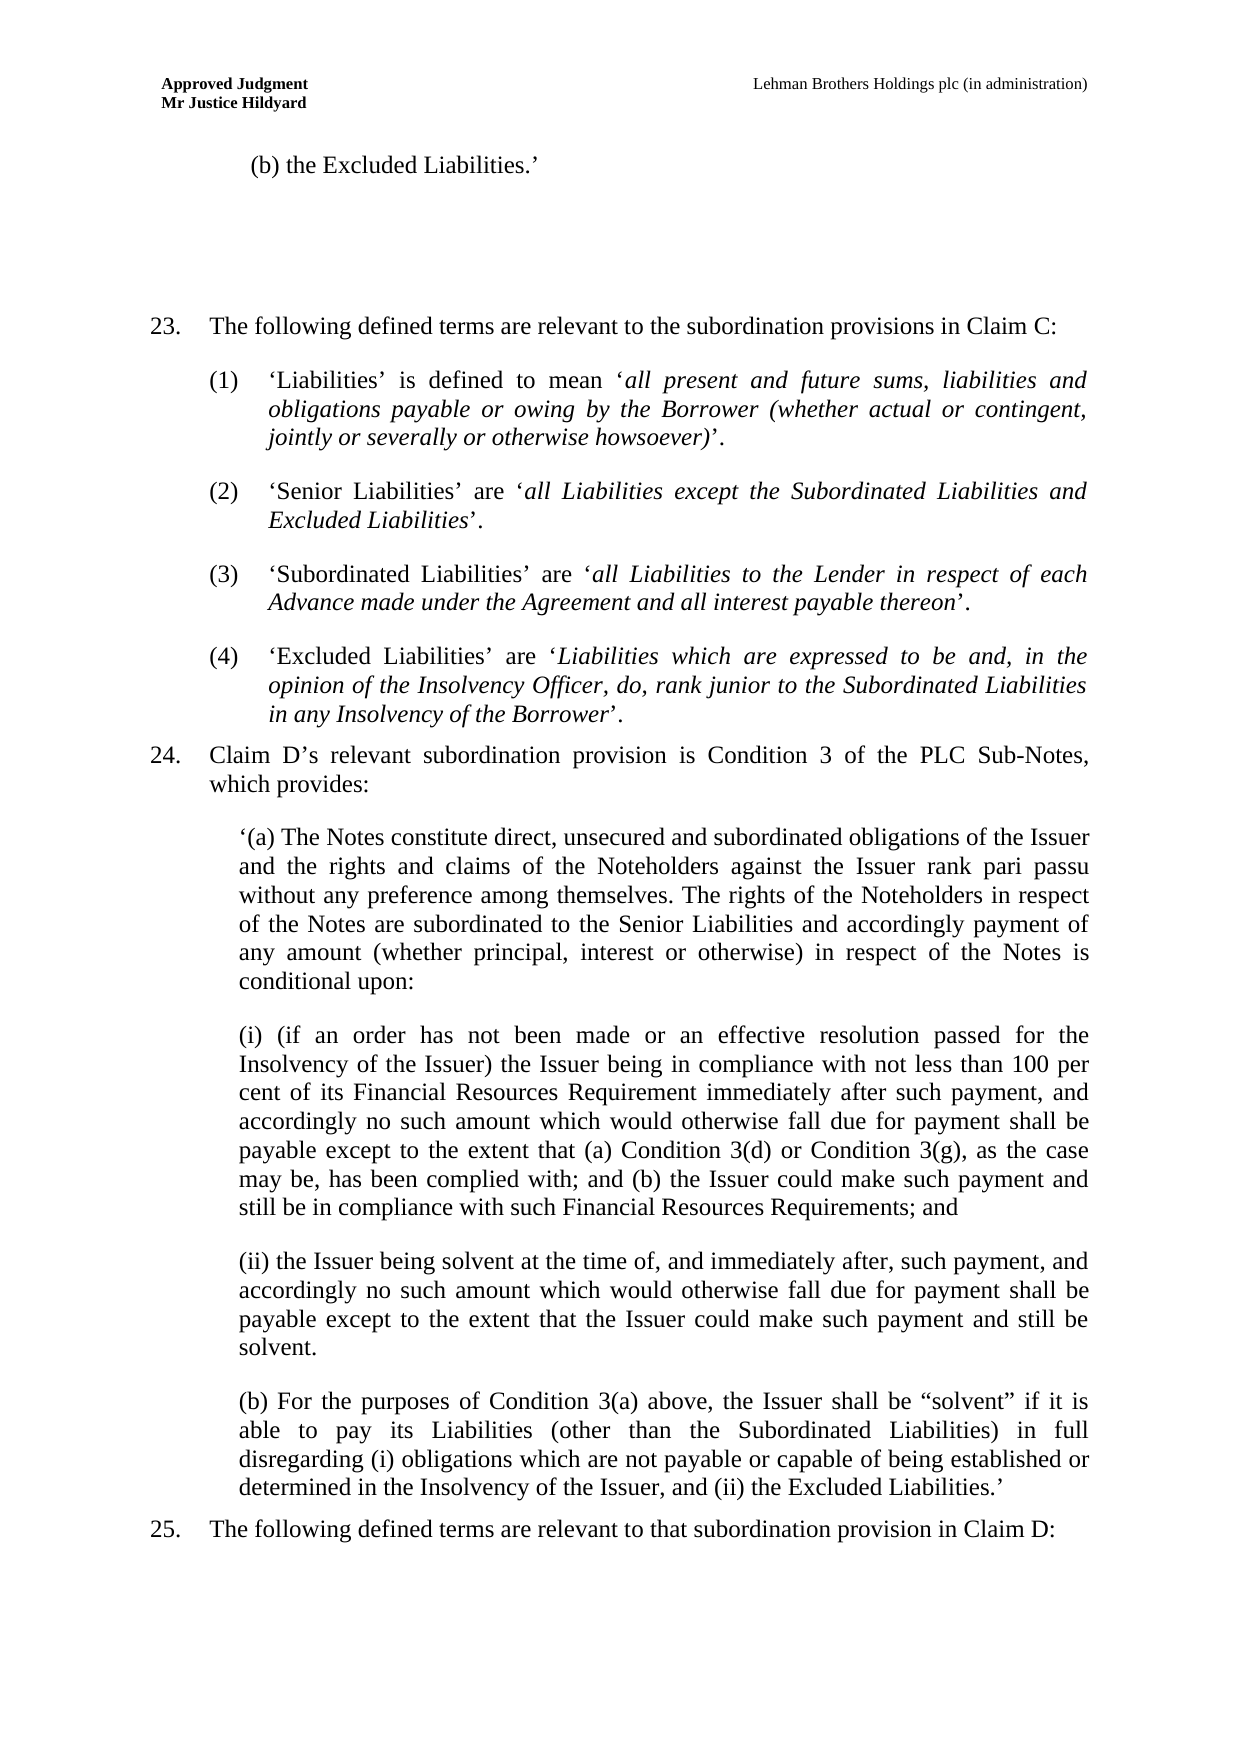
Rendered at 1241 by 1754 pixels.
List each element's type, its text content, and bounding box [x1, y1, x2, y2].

list ‘Subordinated Liabilities’ are ‘all Liabilities to the Lender in respect of each Advance made under the Agreement and all interest payable thereon’. [209, 559, 1090, 616]
list (i) (if an order has not been made or an effective resolution passed for the Insolvency of the Issuer) the Issuer being in compliance with not less than 100 per cent of its Financial Resources Requirement immediately after such payment, and accordingly no such amount which would otherwise fall due for payment shall be payable except to the extent that (a) Condition 3(d) or Condition 3(g), as the case may be, has been complied with; and (b) the Issuer could make such payment and still be in compliance with such Financial Resources Requirements; and [239, 1020, 1090, 1221]
text Claim D’s relevant subordination provision is Condition 3 of the PLC Sub-Notes, which provides: [150, 740, 1090, 797]
list ‘Excluded Liabilities’ are ‘Liabilities which are expressed to be and, in the opinion of the Insolvency Officer, do, rank junior to the Subordinated Liabilities in any Insolvency of the Borrower’. [209, 641, 1090, 727]
text The following defined terms are relevant to that subordination provision in Claim D: [150, 1514, 1090, 1542]
list ‘Liabilities’ is defined to mean ‘all present and future sums, liabilities and obligations payable or owing by the Borrower (whether actual or contingent, jointly or severally or otherwise howsoever)’. [209, 365, 1090, 451]
list (b) the Excluded Liabilities.’ [250, 150, 1090, 179]
text The following defined terms are relevant to the subordination provisions in Claim C: [150, 311, 1090, 340]
list ‘Senior Liabilities’ are ‘all Liabilities except the Subordinated Liabilities and Excluded Liabilities’. [209, 476, 1090, 534]
list (b) For the purposes of Condition 3(a) above, the Issuer shall be “solvent” if it is able to pay its Liabilities (other than the Subordinated Liabilities) in full disregarding (i) obligations which are not payable or capable of being established or determined in the Insolvency of the Issuer, and (ii) the Excluded Liabilities.’ [239, 1386, 1090, 1501]
list ‘(a) The Notes constitute direct, unsecured and subordinated obligations of the Issuer and the rights and claims of the Noteholders against the Issuer rank pari passu without any preference among themselves. The rights of the Noteholders in respect of the Notes are subordinated to the Senior Liabilities and accordingly payment of any amount (whether principal, interest or otherwise) in respect of the Notes is conditional upon: [239, 822, 1090, 995]
list (ii) the Issuer being solvent at the time of, and immediately after, such payment, and accordingly no such amount which would otherwise fall due for payment shall be payable except to the extent that the Issuer could make such payment and still be solvent. [239, 1246, 1090, 1361]
